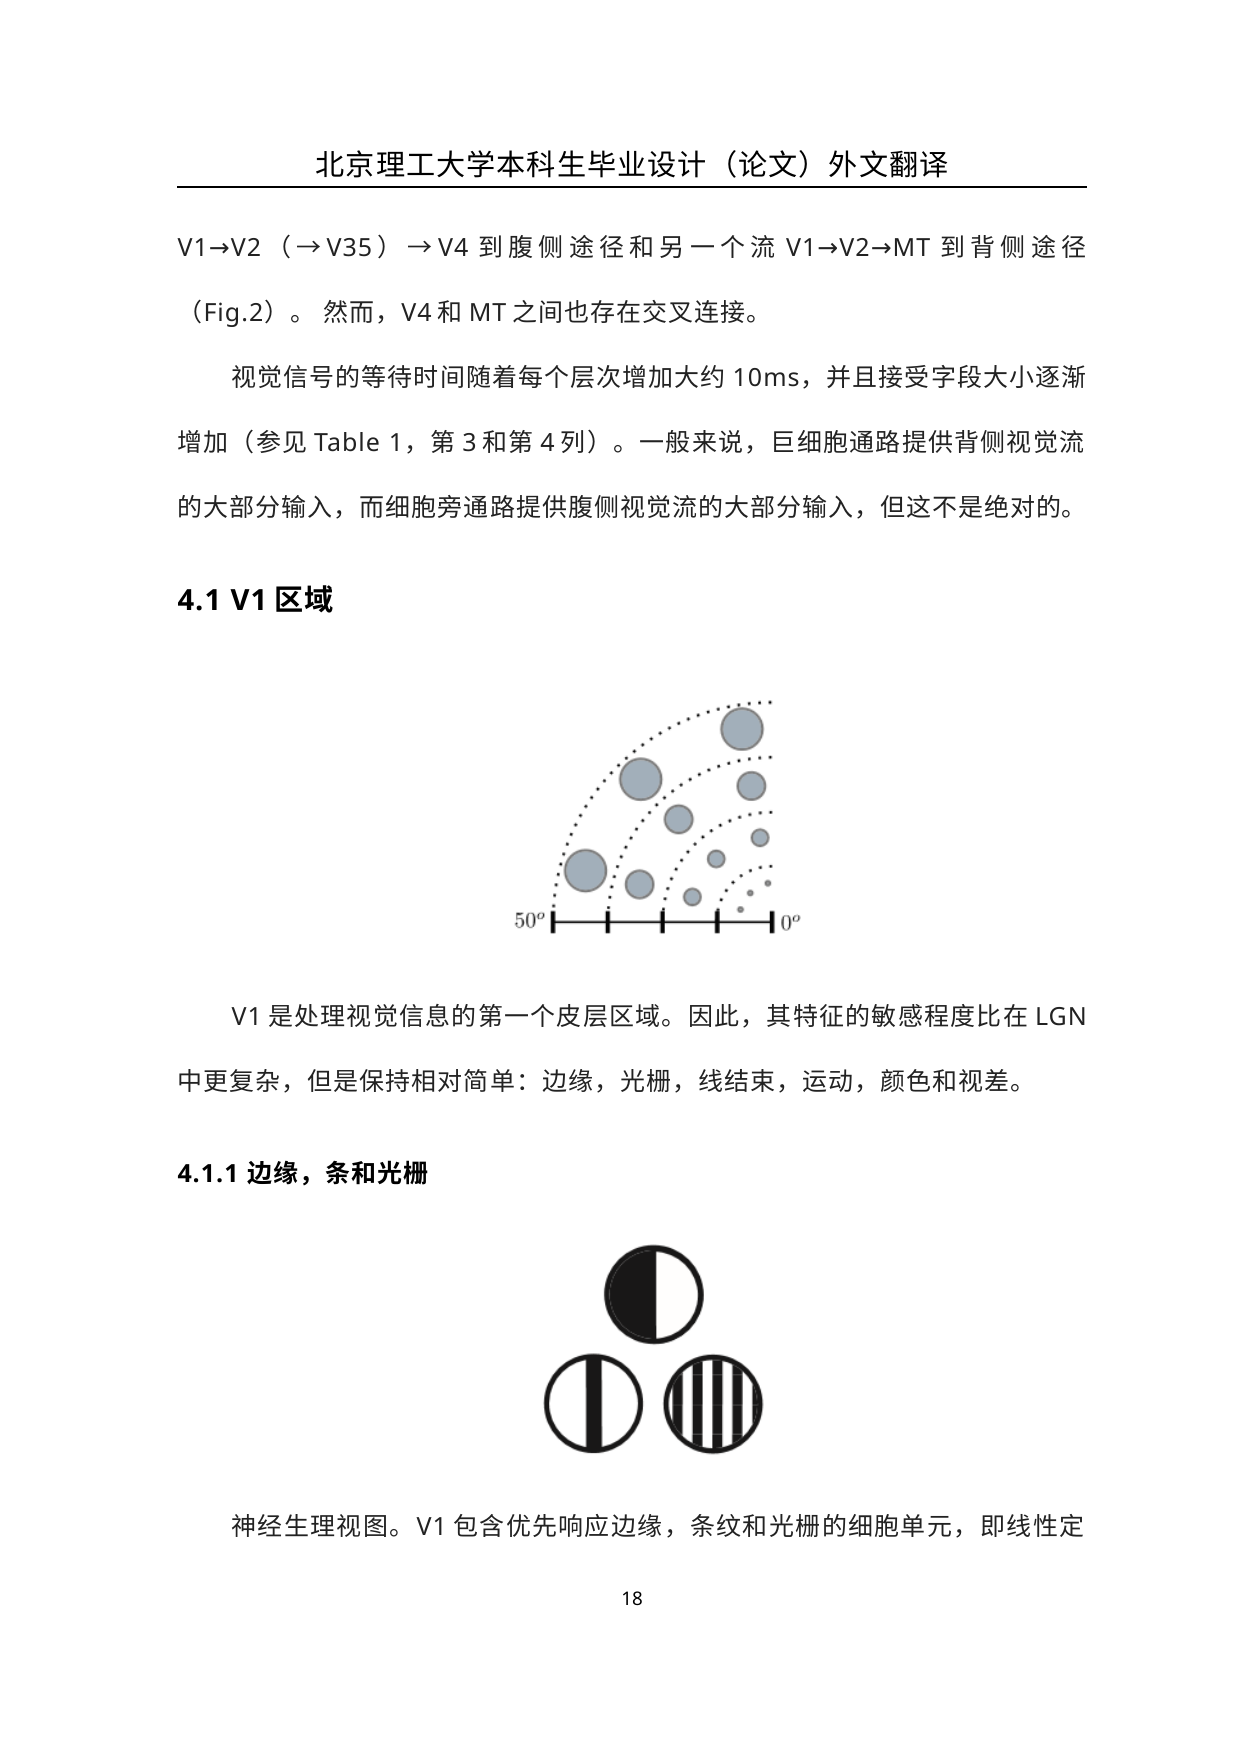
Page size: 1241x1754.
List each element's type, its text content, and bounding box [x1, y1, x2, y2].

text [177, 213, 1087, 343]
picture [456, 657, 852, 954]
text V1是处理视觉信息的第一个皮层区域。因此，其特征的敏感程度比在LGN中更复杂，但是保持相对简单：边缘，光栅，线结束，运动，颜色和视差。 [177, 982, 1087, 1112]
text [177, 1492, 1087, 1557]
picture [503, 1231, 805, 1475]
subtitle 4.1 V1区域 [177, 565, 1087, 630]
subtitle 4.1.1 边缘，条和光栅 [177, 1139, 1087, 1204]
text 视觉信号的等待时间随着每个层次增加大约10ms，并且接受字段大小逐渐增加（参见Table 1，第3和第4列）。一般来说，巨细胞通路提供背侧视觉流的大部分输入，而细胞旁通路提供腹侧视觉流的大部分输入，但这不是绝对的。 [177, 343, 1087, 538]
